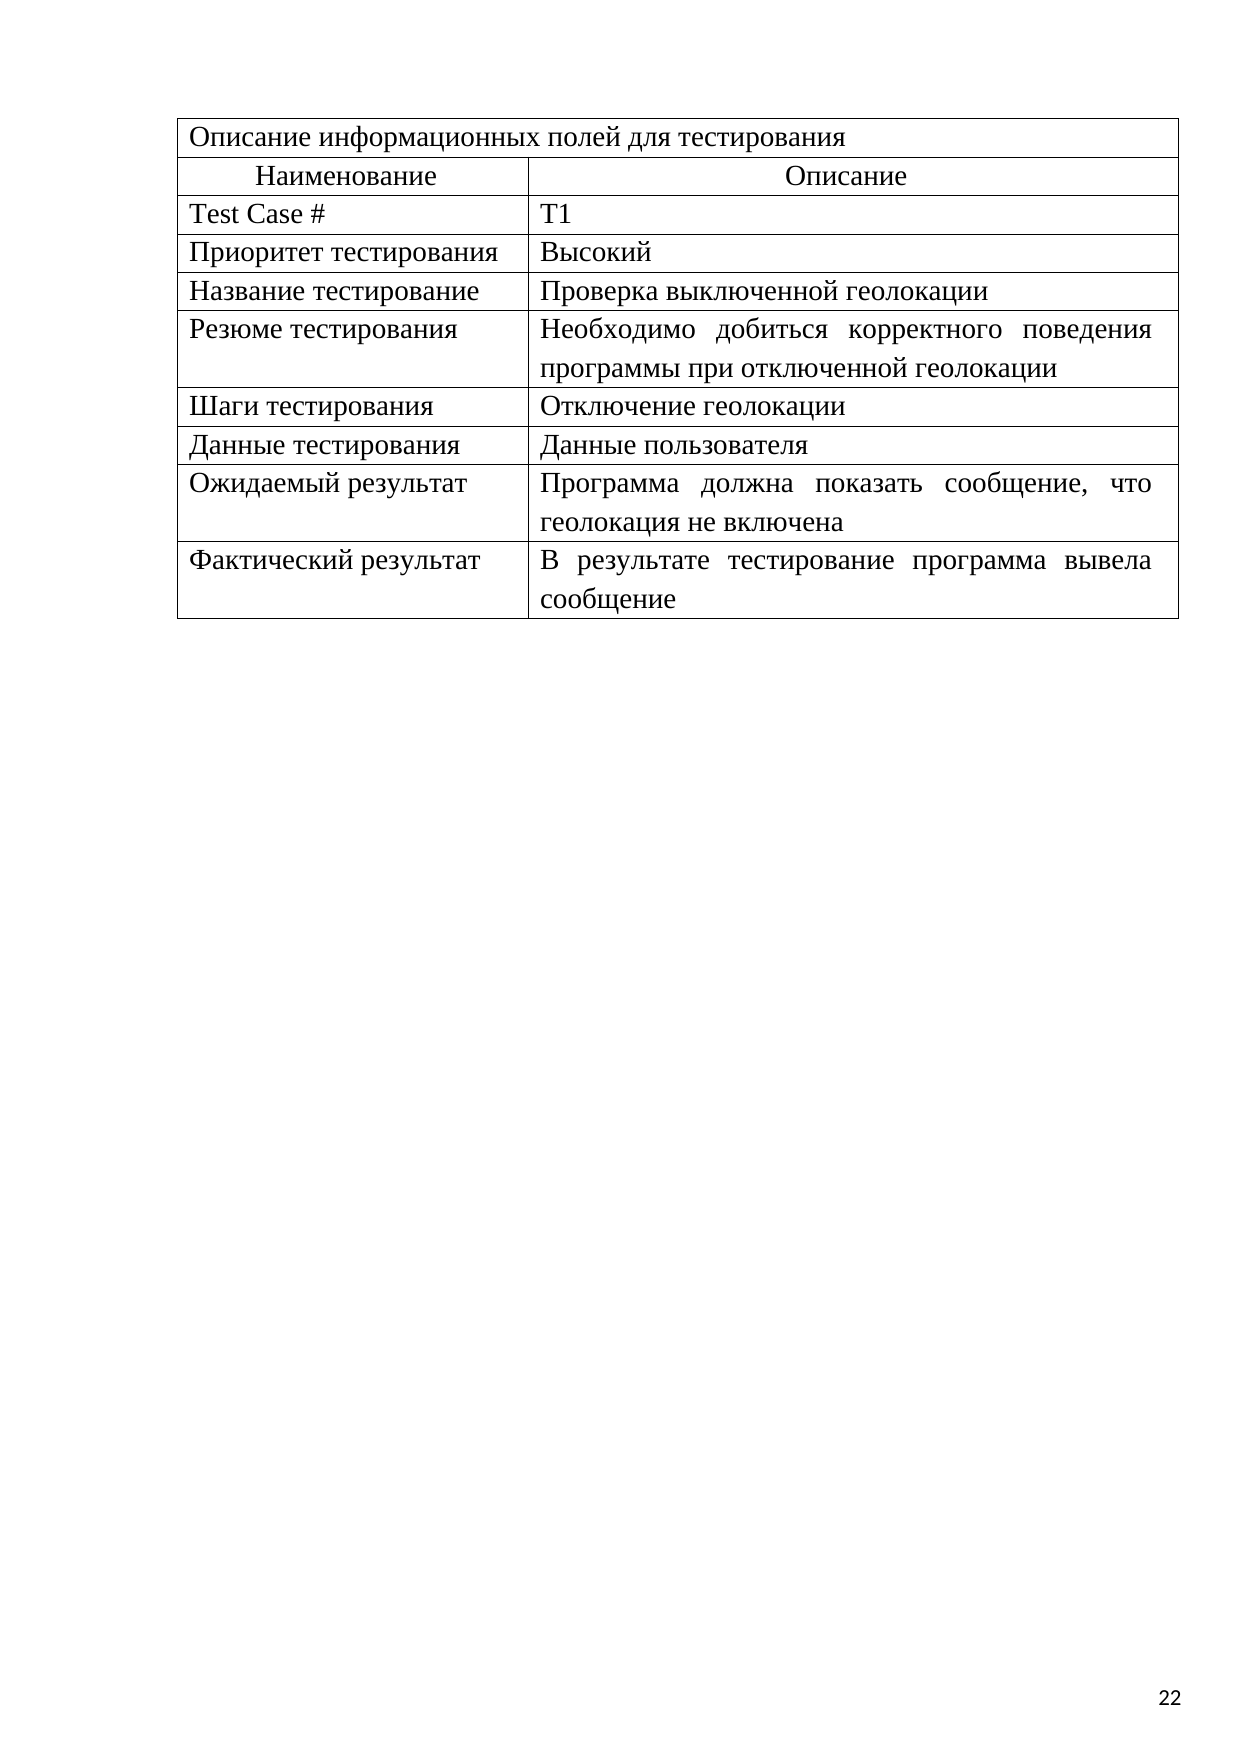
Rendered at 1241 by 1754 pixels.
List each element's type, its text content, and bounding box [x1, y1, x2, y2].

table_cell Приоритет тестирования [178, 235, 528, 272]
table_cell Проверка выключенной геолокации [529, 273, 1178, 310]
table_cell В результате тестирование программа вывела сообщение [529, 542, 1178, 618]
table_cell Наименование [178, 158, 528, 195]
table_cell T1 [529, 196, 1178, 233]
table_cell Данные пользователя [529, 427, 1178, 464]
table_cell Высокий [529, 235, 1178, 272]
table_cell Данные тестирования [178, 427, 528, 464]
table_cell Название тестирование [178, 273, 528, 310]
table_cell Описание [529, 158, 1178, 195]
table_cell Шаги тестирования [178, 388, 528, 426]
table_cell Ожидаемый результат [178, 465, 528, 541]
table_cell Отключение геолокации [529, 388, 1178, 426]
table_cell Test Case # [178, 196, 528, 233]
table_cell Резюме тестирования [178, 311, 528, 387]
table_cell Необходимо добиться корректного поведения программы при отключенной геолокации [529, 311, 1178, 387]
table_cell Фактический результат [178, 542, 528, 618]
table_header Описание информационных полей для тестирования [178, 119, 1178, 157]
table_cell Программа должна показать сообщение, что геолокация не включена [529, 465, 1178, 541]
